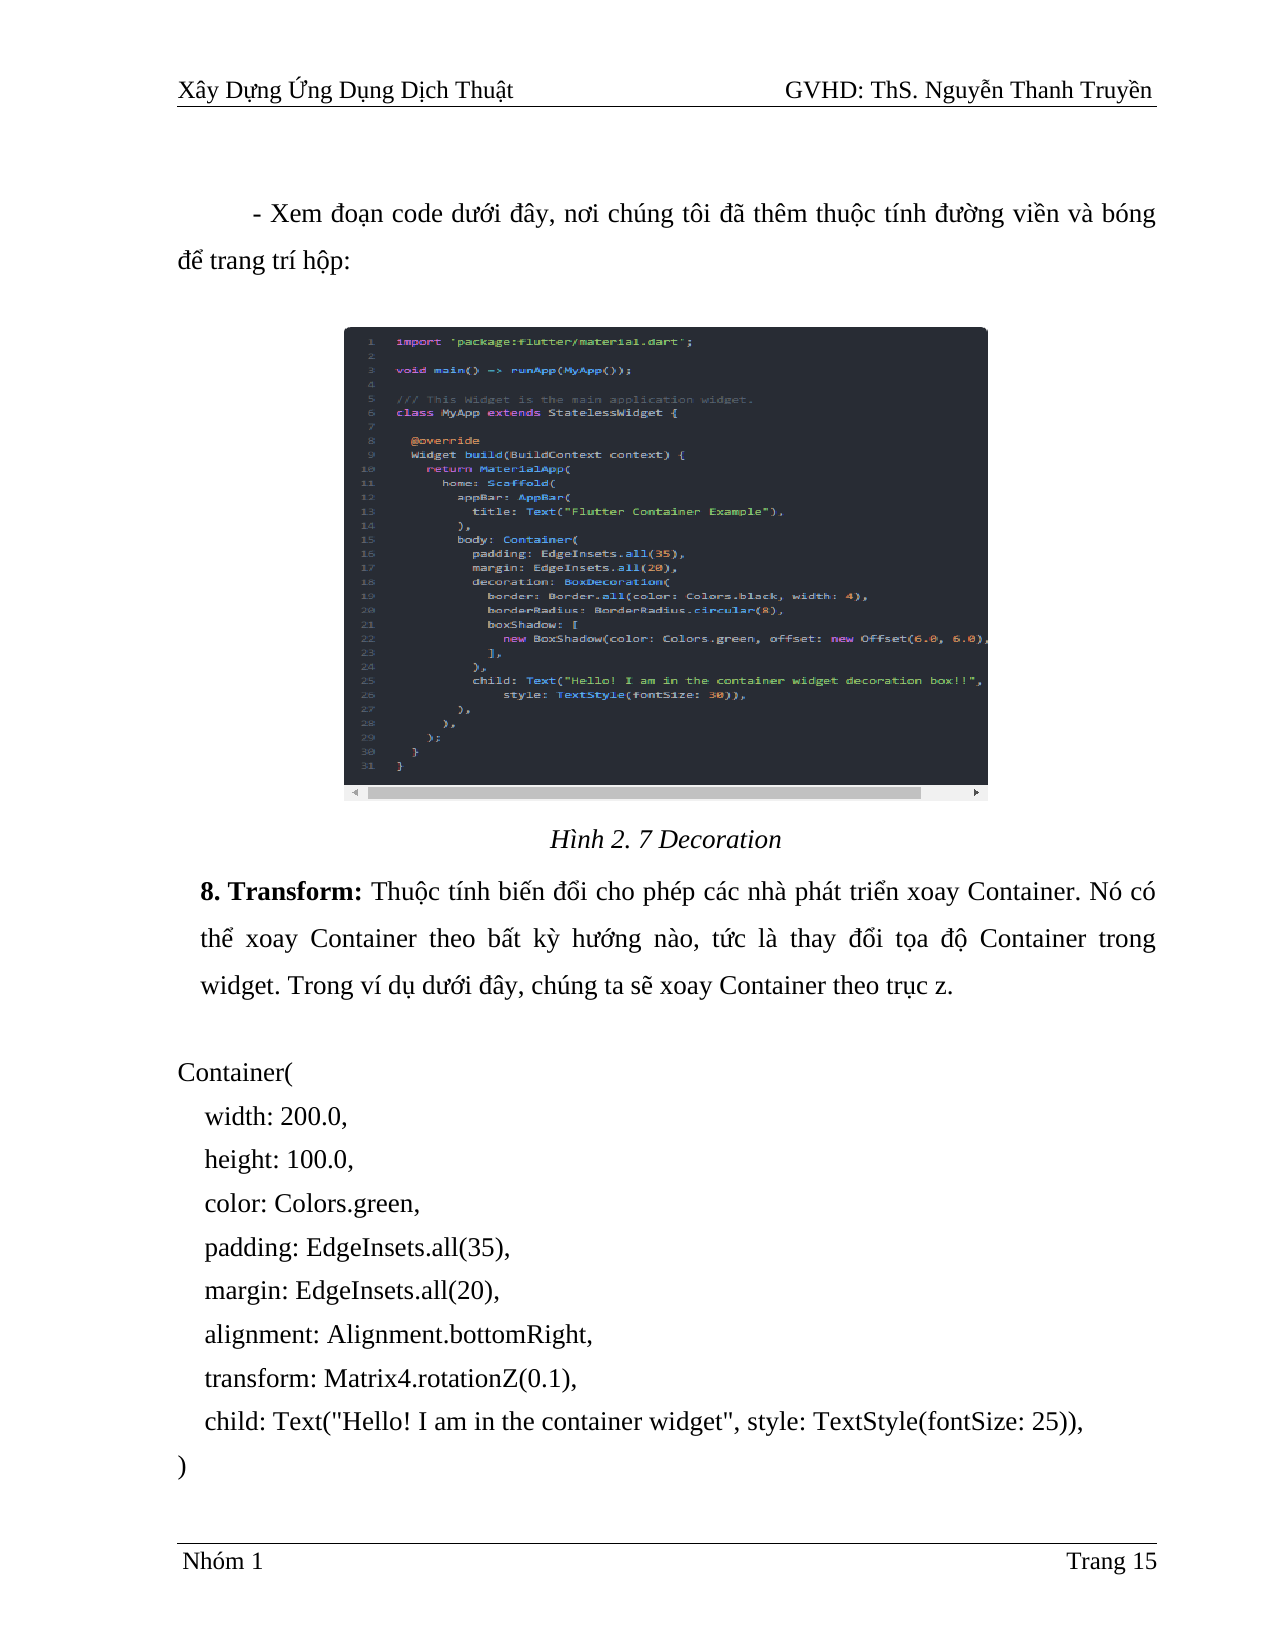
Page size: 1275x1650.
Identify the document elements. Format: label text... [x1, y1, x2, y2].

text - Xem đoạn code dưới đây, nơi chúng tôi đã thêm thuộc tính đường viền và bóng để trang trí hộp: [177, 197, 1157, 275]
text ) [177, 1449, 1157, 1480]
text height: 100.0, [177, 1143, 1157, 1174]
list Transform: Thuộc tính biến đổi cho phép các nhà phát triển xoay Container. Nó có thể xoay Container theo bất kỳ hướng nào, tức là thay đổi tọa độ Container trong widget. Trong ví dụ dưới đây, chúng ta sẽ xoay Container theo trục z. [200, 875, 1157, 1000]
text child: Text("Hello! I am in the container widget", style: TextStyle(fontSize: 25)), [177, 1405, 1157, 1436]
picture [321, 307, 1013, 805]
text transform: Matrix4.rotationZ(0.1), [177, 1362, 1157, 1393]
text padding: EdgeInsets.all(35), [177, 1231, 1157, 1262]
text margin: EdgeInsets.all(20), [177, 1274, 1157, 1306]
text color: Colors.green, [177, 1187, 1157, 1218]
text alignment: Alignment.bottomRight, [177, 1318, 1157, 1349]
text Hình 2. 7 Decoration [177, 823, 1157, 854]
text width: 200.0, [177, 1100, 1157, 1131]
text Container( [177, 1032, 1157, 1087]
